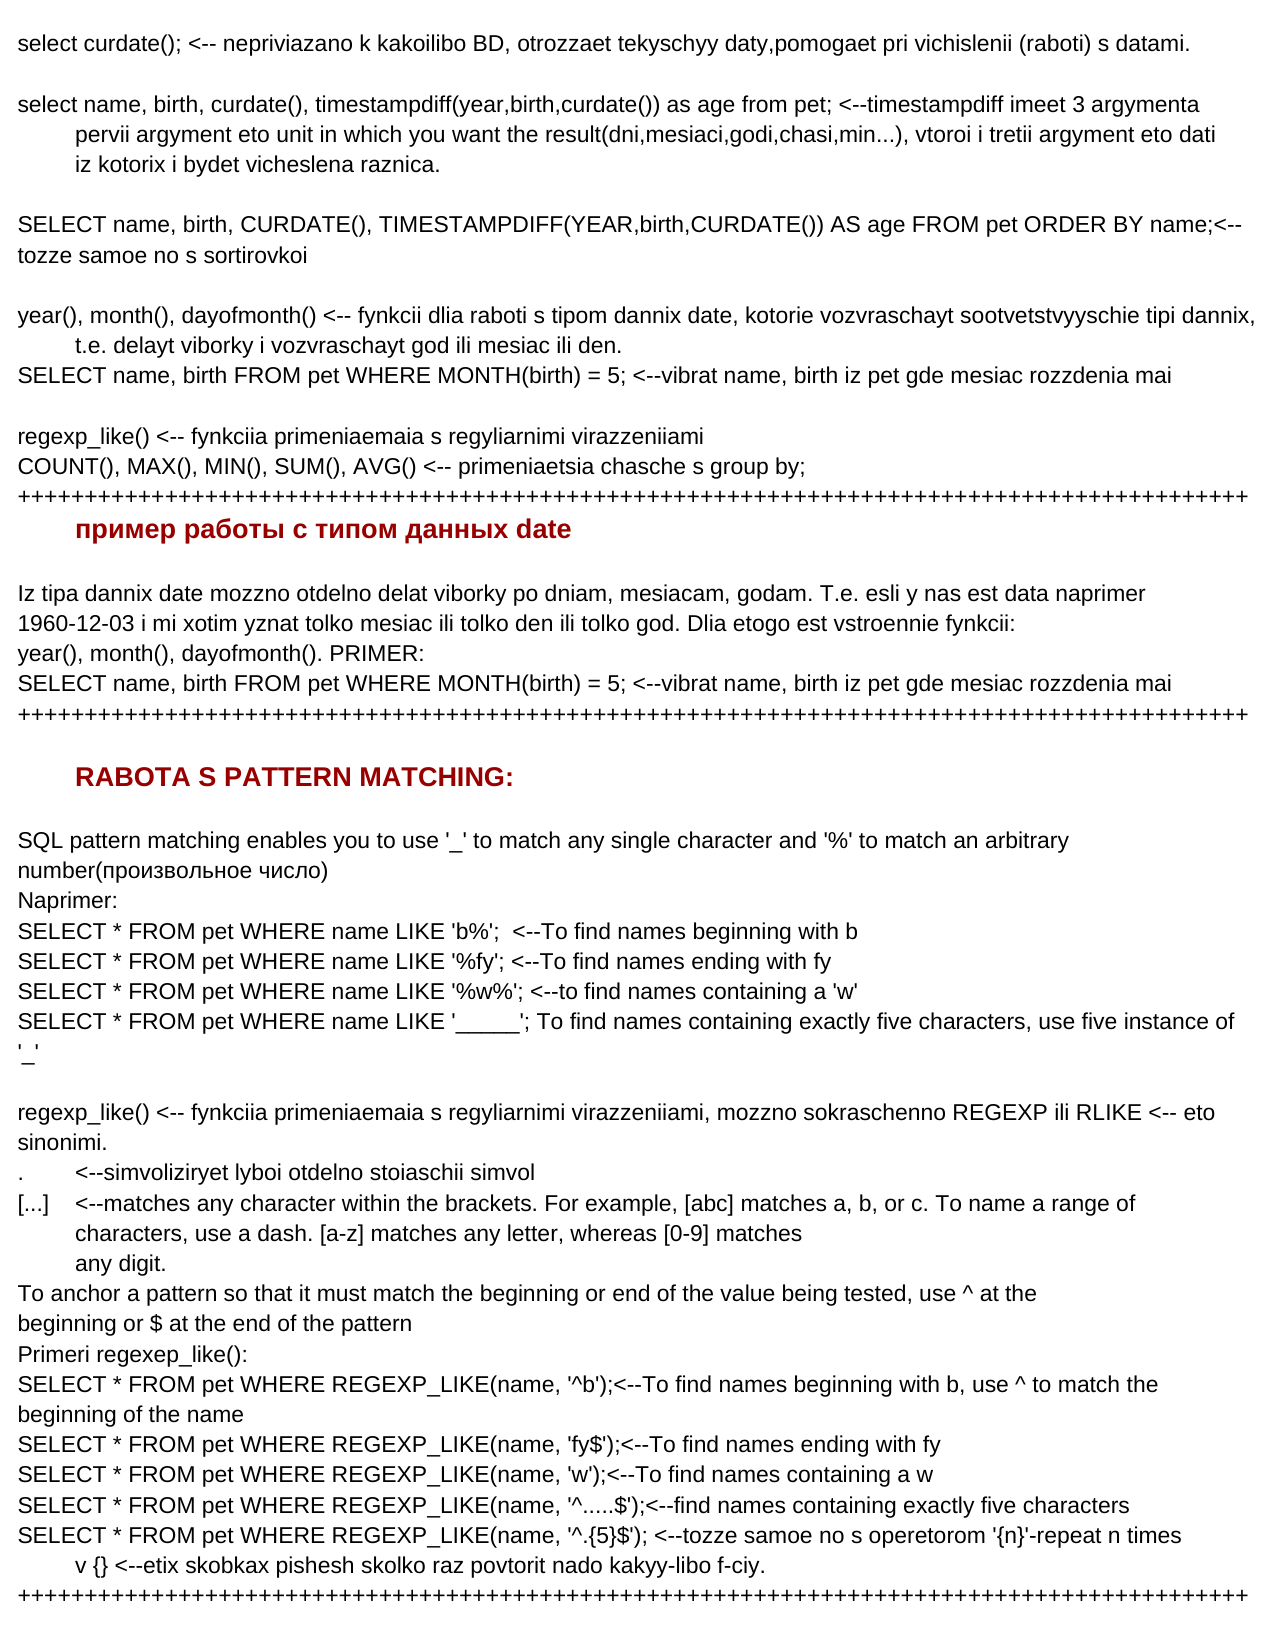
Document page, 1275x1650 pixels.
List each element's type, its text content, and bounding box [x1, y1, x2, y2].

text select name, birth, curdate(), timestampdiff(year,birth,curdate()) as age from pet; <--timestampdiff imeet 3 argymenta [17, 91, 1257, 117]
text COUNT(), MAX(), MIN(), SUM(), AVG() <-- primeniaetsia chasche s group by; [17, 453, 1257, 479]
text Iz tipa dannix date mozzno otdelno delat viborky po dniam, mesiacam, godam. T.e. esli y nas est data naprimer [17, 580, 1257, 606]
text SELECT name, birth FROM pet WHERE MONTH(birth) = 5; <--vibrat name, birth iz pet gde mesiac rozzdenia mai [17, 670, 1257, 697]
text t.e. delayt viborky i vozvraschayt god ili mesiac ili den. [17, 332, 1257, 359]
text SELECT * FROM pet WHERE REGEXP_LIKE(name, 'w');<--To find names containing a w [17, 1461, 1257, 1488]
text . <--simvoliziryet lyboi otdelno stoiaschii simvol [17, 1159, 1257, 1186]
text pervii argyment eto unit in which you want the result(dni,mesiaci,godi,chasi,min...), vtoroi i tretii argyment eto dati [17, 121, 1257, 147]
text SELECT name, birth FROM pet WHERE MONTH(birth) = 5; <--vibrat name, birth iz pet gde mesiac rozzdenia mai [17, 362, 1257, 389]
text SELECT * FROM pet WHERE name LIKE '%fy'; <--To find names ending with fy [17, 948, 1257, 974]
text ++++++++++++++++++++++++++++++++++++++++++++++++++++++++++++++++++++++++++++++++++++++++++++ [17, 701, 1257, 727]
text SELECT name, birth, CURDATE(), TIMESTAMPDIFF(YEAR,birth,CURDATE()) AS age FROM pet ORDER BY name;<-- tozze samoe no s sortirovkoi [17, 211, 1257, 268]
text Naprimer: [17, 887, 1257, 914]
text beginning or $ at the end of the pattern [17, 1310, 1257, 1337]
text SELECT * FROM pet WHERE REGEXP_LIKE(name, '^b');<--To find names beginning with b, use ^ to match the beginning of the name [17, 1371, 1257, 1427]
text Primeri regexep_like(): [17, 1341, 1257, 1367]
text SELECT * FROM pet WHERE REGEXP_LIKE(name, '^.{5}$'); <--tozze samoe no s operetorom '{n}'-repeat n times [17, 1522, 1257, 1548]
text ++++++++++++++++++++++++++++++++++++++++++++++++++++++++++++++++++++++++++++++++++++++++++++ [17, 1582, 1257, 1609]
text select curdate(); <-- nepriviazano k kakoilibo BD, otrozzaet tekyschyy daty,pomogaet pri vichislenii (raboti) s datami. [17, 30, 1257, 57]
text year(), month(), dayofmonth(). PRIMER: [17, 640, 1257, 666]
text пример работы с типом данных date [17, 513, 1257, 545]
text [...] <--matches any character within the brackets. For example, [abc] matches a, b, or c. To name a range of [17, 1189, 1257, 1216]
text year(), month(), dayofmonth() <-- fynkcii dlia raboti s tipom dannix date, kotorie vozvraschayt sootvetstvyyschie tipi dannix, [17, 302, 1257, 328]
text number(произвольное число) [17, 857, 1257, 884]
text SQL pattern matching enables you to use '_' to match any single character and '%' to match an arbitrary [17, 827, 1257, 853]
text regexp_like() <-- fynkciia primeniaemaia s regyliarnimi virazzeniiami [17, 423, 1257, 449]
text To anchor a pattern so that it must match the beginning or end of the value being tested, use ^ at the [17, 1280, 1257, 1307]
text SELECT * FROM pet WHERE name LIKE 'b%'; <--To find names beginning with b [17, 918, 1257, 944]
text regexp_like() <-- fynkciia primeniaemaia s regyliarnimi virazzeniiami, mozzno sokraschenno REGEXP ili RLIKE <-- eto sinonimi. [17, 1099, 1257, 1156]
text any digit. [17, 1250, 1257, 1276]
text SELECT * FROM pet WHERE name LIKE '_____'; To find names containing exactly five characters, use five instance of '_' [17, 1008, 1257, 1065]
text RABOTA S PATTERN MATCHING: [17, 761, 1257, 792]
text SELECT * FROM pet WHERE name LIKE '%w%'; <--to find names containing a 'w' [17, 978, 1257, 1004]
text SELECT * FROM pet WHERE REGEXP_LIKE(name, 'fy$');<--To find names ending with fy [17, 1431, 1257, 1458]
text iz kotorix i bydet vicheslena raznica. [17, 151, 1257, 177]
text SELECT * FROM pet WHERE REGEXP_LIKE(name, '^.....$');<--find names containing exactly five characters [17, 1492, 1257, 1518]
text ++++++++++++++++++++++++++++++++++++++++++++++++++++++++++++++++++++++++++++++++++++++++++++ [17, 483, 1257, 510]
text 1960-12-03 i mi xotim yznat tolko mesiac ili tolko den ili tolko god. Dlia etogo est vstroennie fynkcii: [17, 610, 1257, 636]
text characters, use a dash. [a-z] matches any letter, whereas [0-9] matches [17, 1220, 1257, 1246]
text v {} <--etix skobkax pishesh skolko raz povtorit nado kakyy-libo f-ciy. [17, 1552, 1257, 1578]
